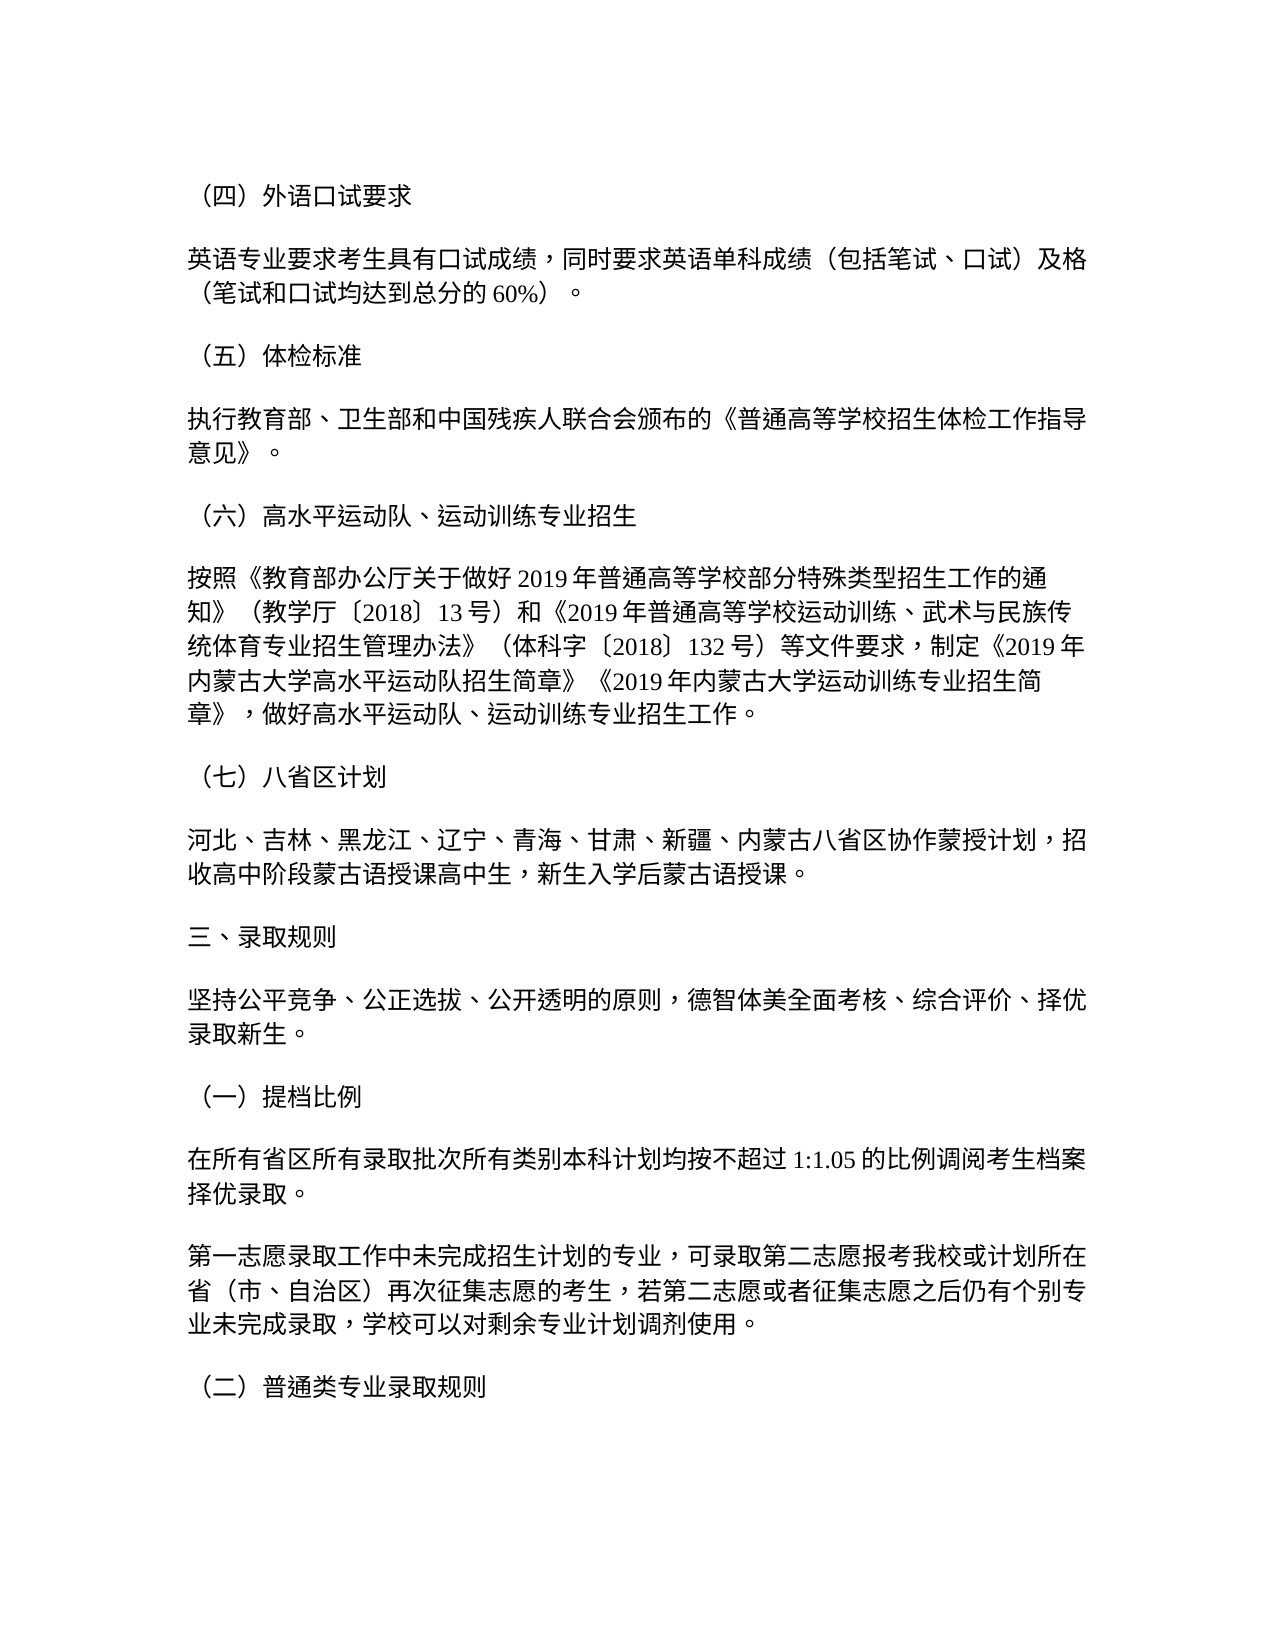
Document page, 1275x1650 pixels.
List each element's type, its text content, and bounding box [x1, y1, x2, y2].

text 执行教育部、卫生部和中国残疾人联合会颁布的《普通高等学校招生体检工作指导意见》。 [187, 401, 1087, 469]
text 按照《教育部办公厅关于做好2019年普通高等学校部分特殊类型招生工作的通知》（教学厅〔2018〕13号）和《2019年普通高等学校运动训练、武术与民族传统体育专业招生管理办法》（体科字〔2018〕132号）等文件要求，制定《2019年内蒙古大学高水平运动队招生简章》《2019年内蒙古大学运动训练专业招生简章》，做好高水平运动队、运动训练专业招生工作。 [187, 561, 1087, 731]
text （五）体检标准 [187, 338, 1087, 372]
text （六）高水平运动队、运动训练专业招生 [187, 498, 1087, 532]
text 在所有省区所有录取批次所有类别本科计划均按不超过1:1.05的比例调阅考生档案择优录取。 [187, 1142, 1087, 1210]
text （二）普通类专业录取规则 [187, 1370, 1087, 1404]
text 三、录取规则 [187, 920, 1087, 954]
text （七）八省区计划 [187, 760, 1087, 794]
text （四）外语口试要求 [187, 179, 1087, 213]
text 英语专业要求考生具有口试成绩，同时要求英语单科成绩（包括笔试、口试）及格（笔试和口试均达到总分的60%）。 [187, 242, 1087, 310]
text 第一志愿录取工作中未完成招生计划的专业，可录取第二志愿报考我校或计划所在省（市、自治区）再次征集志愿的考生，若第二志愿或者征集志愿之后仍有个别专业未完成录取，学校可以对剩余专业计划调剂使用。 [187, 1239, 1087, 1341]
text 河北、吉林、黑龙江、辽宁、青海、甘肃、新疆、内蒙古八省区协作蒙授计划，招收高中阶段蒙古语授课高中生，新生入学后蒙古语授课。 [187, 823, 1087, 891]
text （一）提档比例 [187, 1079, 1087, 1113]
text 坚持公平竞争、公正选拔、公开透明的原则，德智体美全面考核、综合评价、择优录取新生。 [187, 982, 1087, 1051]
